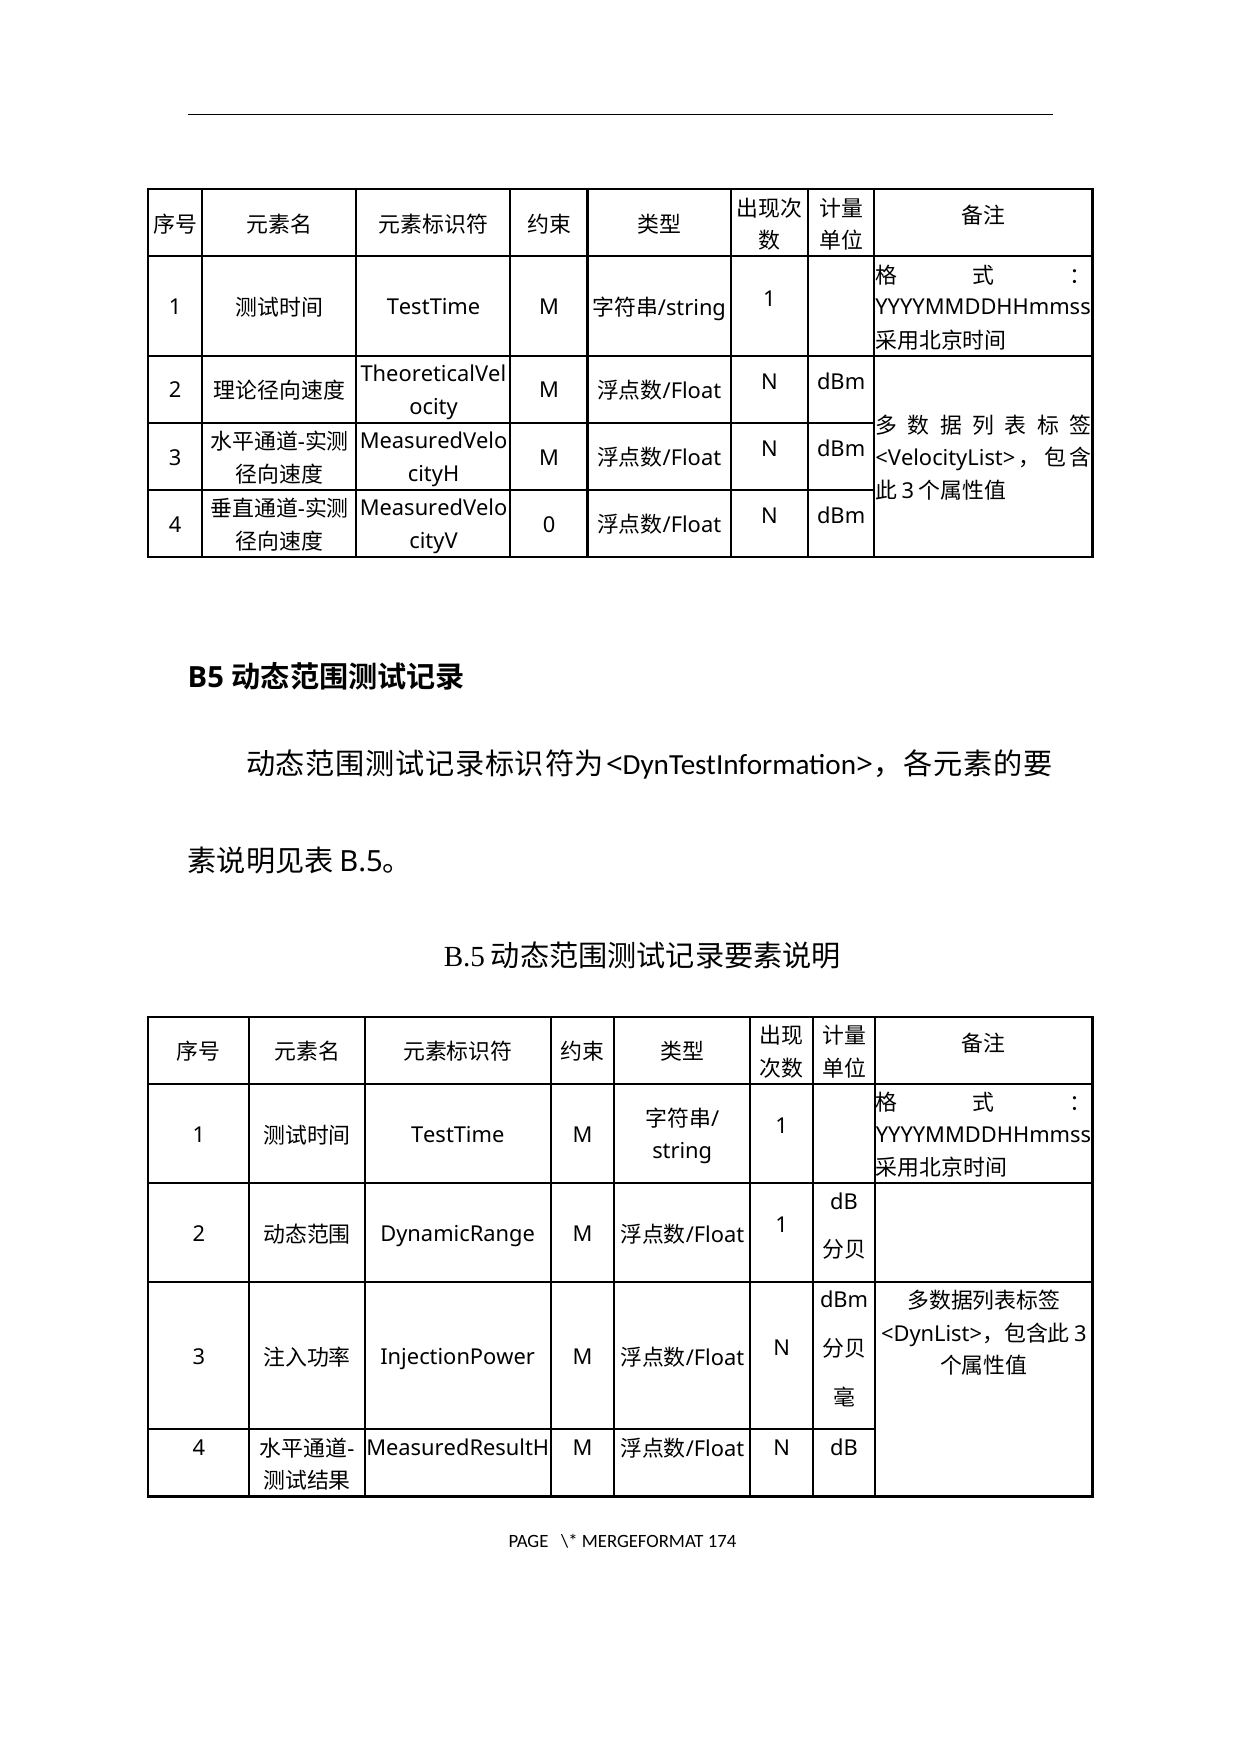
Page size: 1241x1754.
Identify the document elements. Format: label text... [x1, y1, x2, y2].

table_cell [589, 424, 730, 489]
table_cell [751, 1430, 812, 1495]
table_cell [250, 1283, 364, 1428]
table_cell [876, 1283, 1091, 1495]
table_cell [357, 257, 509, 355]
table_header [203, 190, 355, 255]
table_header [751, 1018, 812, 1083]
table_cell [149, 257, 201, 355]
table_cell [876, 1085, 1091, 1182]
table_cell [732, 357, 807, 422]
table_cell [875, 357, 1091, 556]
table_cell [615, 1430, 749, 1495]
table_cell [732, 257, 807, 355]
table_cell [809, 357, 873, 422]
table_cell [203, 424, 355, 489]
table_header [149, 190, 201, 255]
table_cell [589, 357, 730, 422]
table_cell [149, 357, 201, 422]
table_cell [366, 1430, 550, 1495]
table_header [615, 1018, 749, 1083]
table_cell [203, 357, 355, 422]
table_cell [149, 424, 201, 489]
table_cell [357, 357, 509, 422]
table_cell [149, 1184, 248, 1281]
subtitle B5 动态范围测试记录 [187, 643, 1053, 708]
list B.5动态范围测试记录要素说明 [187, 932, 1053, 975]
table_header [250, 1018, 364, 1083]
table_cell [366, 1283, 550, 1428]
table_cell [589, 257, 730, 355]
text 动态范围测试记录标识符为<DynTestInformation>，各元素的要素说明见表B.5。 [187, 729, 1053, 891]
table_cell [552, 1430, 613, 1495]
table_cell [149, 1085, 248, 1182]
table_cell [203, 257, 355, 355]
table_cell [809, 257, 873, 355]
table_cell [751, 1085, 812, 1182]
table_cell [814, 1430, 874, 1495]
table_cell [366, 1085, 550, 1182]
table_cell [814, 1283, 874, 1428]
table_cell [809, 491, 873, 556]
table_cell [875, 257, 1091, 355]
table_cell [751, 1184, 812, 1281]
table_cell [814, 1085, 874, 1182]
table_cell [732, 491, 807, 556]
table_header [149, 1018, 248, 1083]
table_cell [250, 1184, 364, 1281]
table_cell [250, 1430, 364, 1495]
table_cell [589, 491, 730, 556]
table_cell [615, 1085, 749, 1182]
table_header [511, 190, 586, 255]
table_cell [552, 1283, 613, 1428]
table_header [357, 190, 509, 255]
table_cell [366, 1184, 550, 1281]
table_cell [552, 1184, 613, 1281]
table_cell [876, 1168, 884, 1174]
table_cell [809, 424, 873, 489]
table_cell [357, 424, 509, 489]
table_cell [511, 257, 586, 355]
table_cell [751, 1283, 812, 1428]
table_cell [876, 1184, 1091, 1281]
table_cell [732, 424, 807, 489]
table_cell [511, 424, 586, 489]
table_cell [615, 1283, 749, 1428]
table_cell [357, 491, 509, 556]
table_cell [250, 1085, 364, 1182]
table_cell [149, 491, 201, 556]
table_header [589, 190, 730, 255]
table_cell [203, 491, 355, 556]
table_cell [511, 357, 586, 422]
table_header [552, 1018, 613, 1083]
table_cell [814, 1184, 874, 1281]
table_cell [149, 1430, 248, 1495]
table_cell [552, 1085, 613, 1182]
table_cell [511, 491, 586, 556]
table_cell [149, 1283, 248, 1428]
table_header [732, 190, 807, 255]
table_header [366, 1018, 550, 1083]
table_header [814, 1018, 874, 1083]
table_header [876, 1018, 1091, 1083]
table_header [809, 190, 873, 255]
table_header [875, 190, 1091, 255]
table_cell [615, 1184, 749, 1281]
